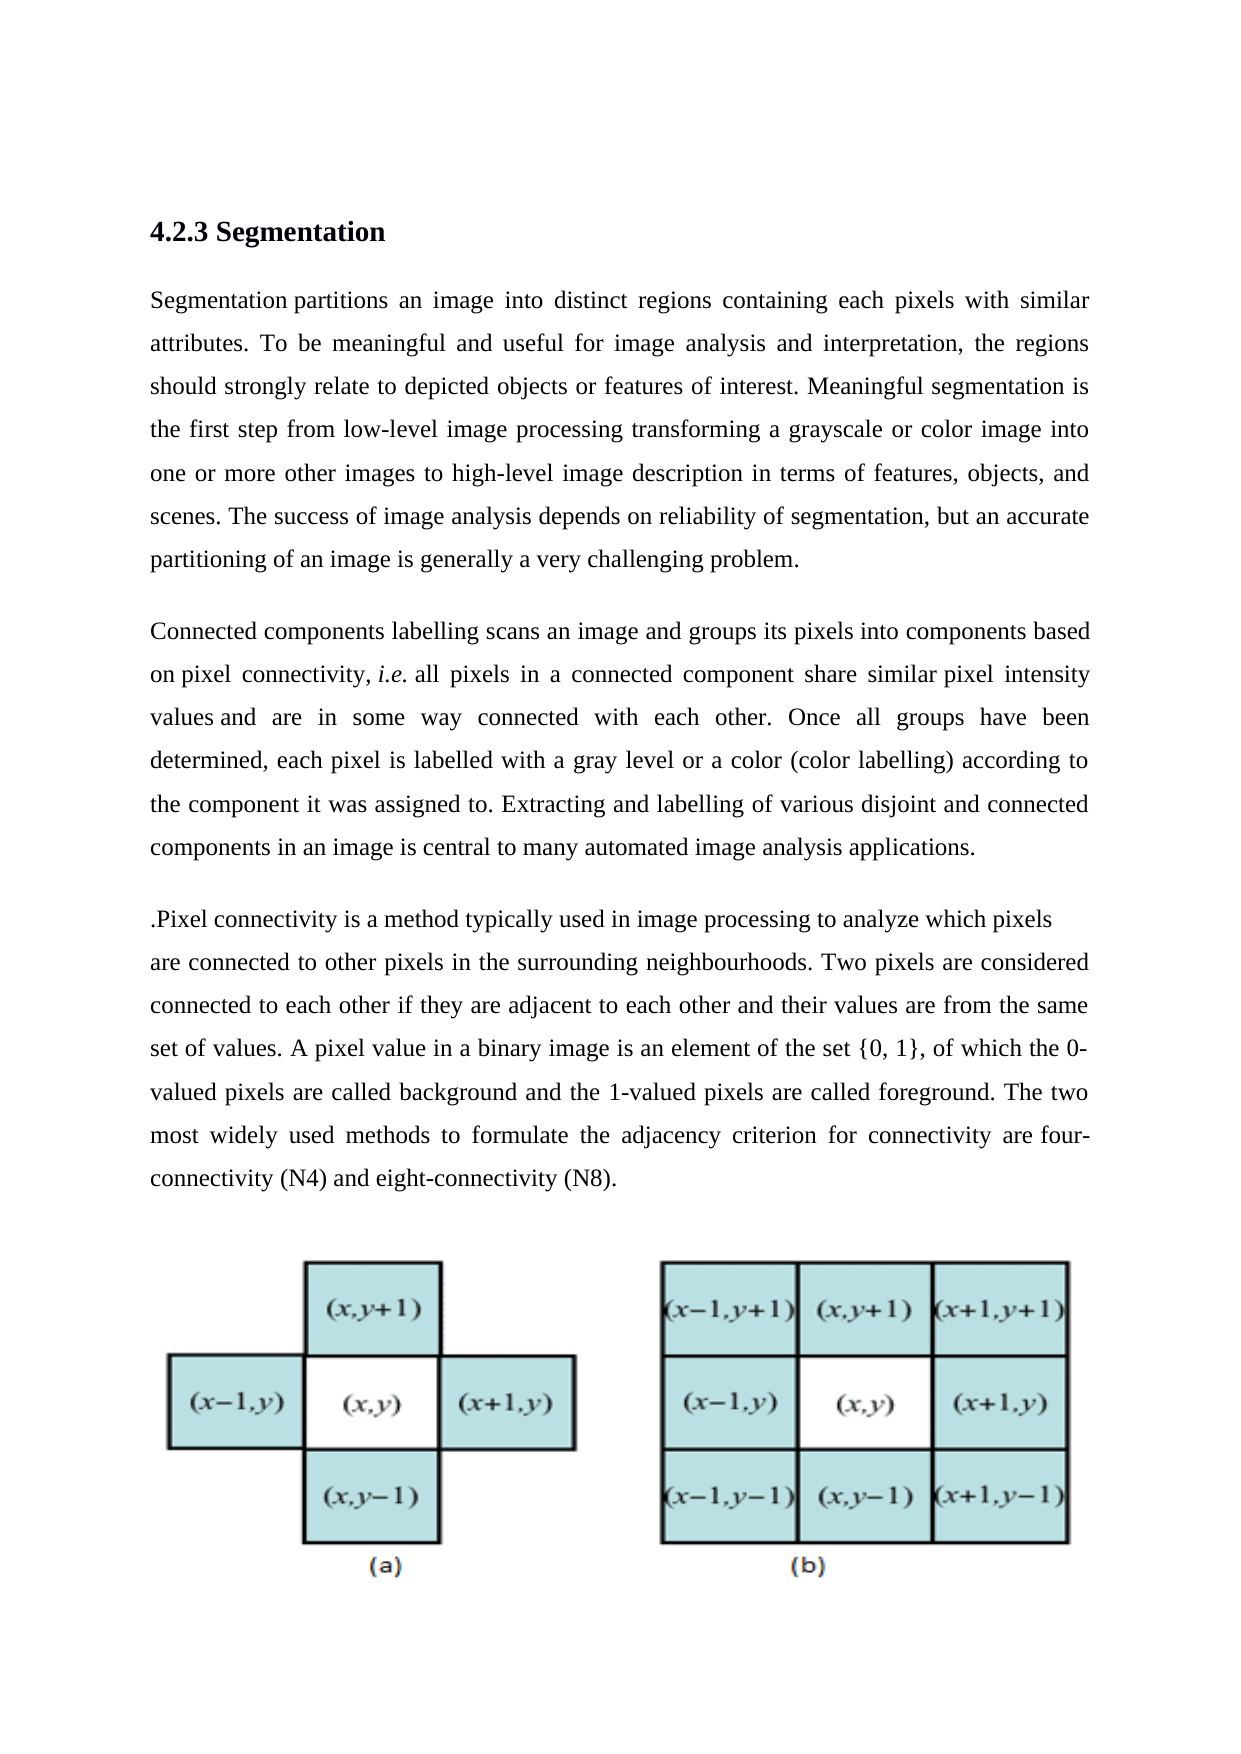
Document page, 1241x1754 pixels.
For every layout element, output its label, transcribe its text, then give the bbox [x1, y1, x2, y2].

text .Pixel connectivity is a method typically used in image processing to analyze which pixels [150, 904, 1090, 933]
text Connected components labelling scans an image and groups its pixels into components based on pixel connectivity, i.e. all pixels in a connected component share similar pixel intensity values and are in some way connected with each other. Once all groups have been determined, each pixel is labelled with a gray level or a color (color labelling) according to the component it was assigned to. Extracting and labelling of various disjoint and connected components in an image is central to many automated image analysis applications. [150, 616, 1090, 861]
text Segmentation partitions an image into distinct regions containing each pixels with similar attributes. To be meaningful and useful for image analysis and interpretation, the regions should strongly relate to depicted objects or features of interest. Meaningful segmentation is the first step from low-level image processing transforming a grayscale or color image into one or more other images to high-level image description in terms of features, objects, and scenes. The success of image analysis depends on reliability of segmentation, but an accurate partitioning of an image is generally a very challenging problem. [150, 285, 1090, 573]
text 4.2.3 Segmentation [150, 214, 1090, 247]
text are connected to other pixels in the surrounding neighbourhoods. Two pixels are considered connected to each other if they are adjacent to each other and their values are from the same set of values. A pixel value in a binary image is an element of the set {0, 1}, of which the 0-valued pixels are called background and the 1-valued pixels are called foreground. The two most widely used methods to formulate the adjacency criterion for connectivity are four-connectivity (N4) and eight-connectivity (N8). [150, 947, 1090, 1192]
picture [150, 1249, 1088, 1590]
